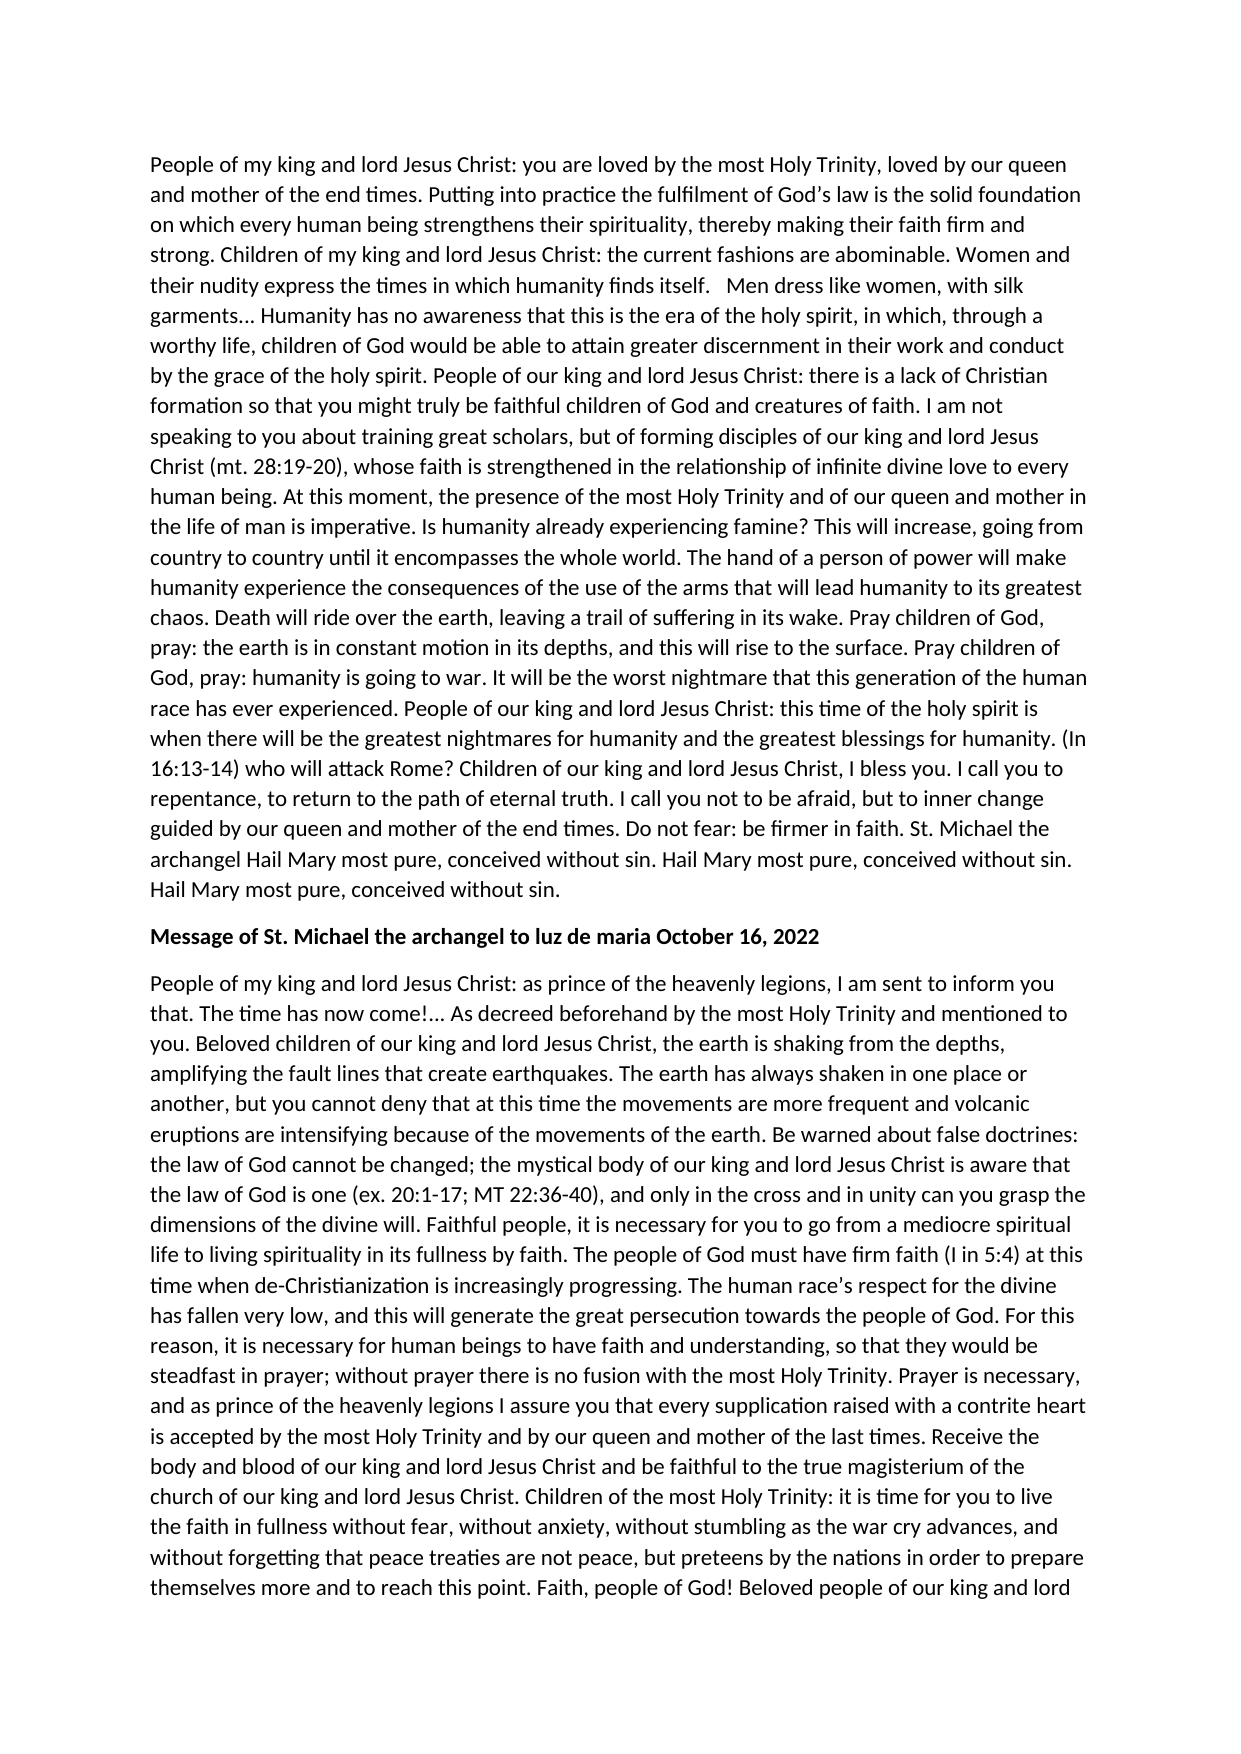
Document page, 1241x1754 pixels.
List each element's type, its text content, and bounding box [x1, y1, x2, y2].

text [150, 969, 1090, 1601]
text People of my king and lord Jesus Christ: you are loved by the most Holy Trinity, loved by our queen and mother of the end times. Putting into practice the fulfilment of God’s law is the solid foundation on which every human being strengthens their spirituality, thereby making their faith firm and strong. Children of my king and lord Jesus Christ: the current fashions are abominable. Women and their nudity express the times in which humanity finds itself. Men dress like women, with silk garments... Humanity has no awareness that this is the era of the holy spirit, in which, through a worthy life, children of God would be able to attain greater discernment in their work and conduct by the grace of the holy spirit. People of our king and lord Jesus Christ: there is a lack of Christian formation so that you might truly be faithful children of God and creatures of faith. I am not speaking to you about training great scholars, but of forming disciples of our king and lord Jesus Christ (mt. 28:19-20), whose faith is strengthened in the relationship of infinite divine love to every human being. At this moment, the presence of the most Holy Trinity and of our queen and mother in the life of man is imperative. Is humanity already experiencing famine? This will increase, going from country to country until it encompasses the whole world. The hand of a person of power will make humanity experience the consequences of the use of the arms that will lead humanity to its greatest chaos. Death will ride over the earth, leaving a trail of suffering in its wake. Pray children of God, pray: the earth is in constant motion in its depths, and this will rise to the surface. Pray children of God, pray: humanity is going to war. It will be the worst nightmare that this generation of the human race has ever experienced. People of our king and lord Jesus Christ: this time of the holy spirit is when there will be the greatest nightmares for humanity and the greatest blessings for humanity. (In 16:13-14) who will attack Rome? Children of our king and lord Jesus Christ, I bless you. I call you to repentance, to return to the path of eternal truth. I call you not to be afraid, but to inner change guided by our queen and mother of the end times. Do not fear: be firmer in faith. St. Michael the archangel Hail Mary most pure, conceived without sin. Hail Mary most pure, conceived without sin. Hail Mary most pure, conceived without sin. [150, 150, 1090, 903]
text Message of St. Michael the archangel to luz de maria October 16, 2022 [150, 922, 1090, 950]
